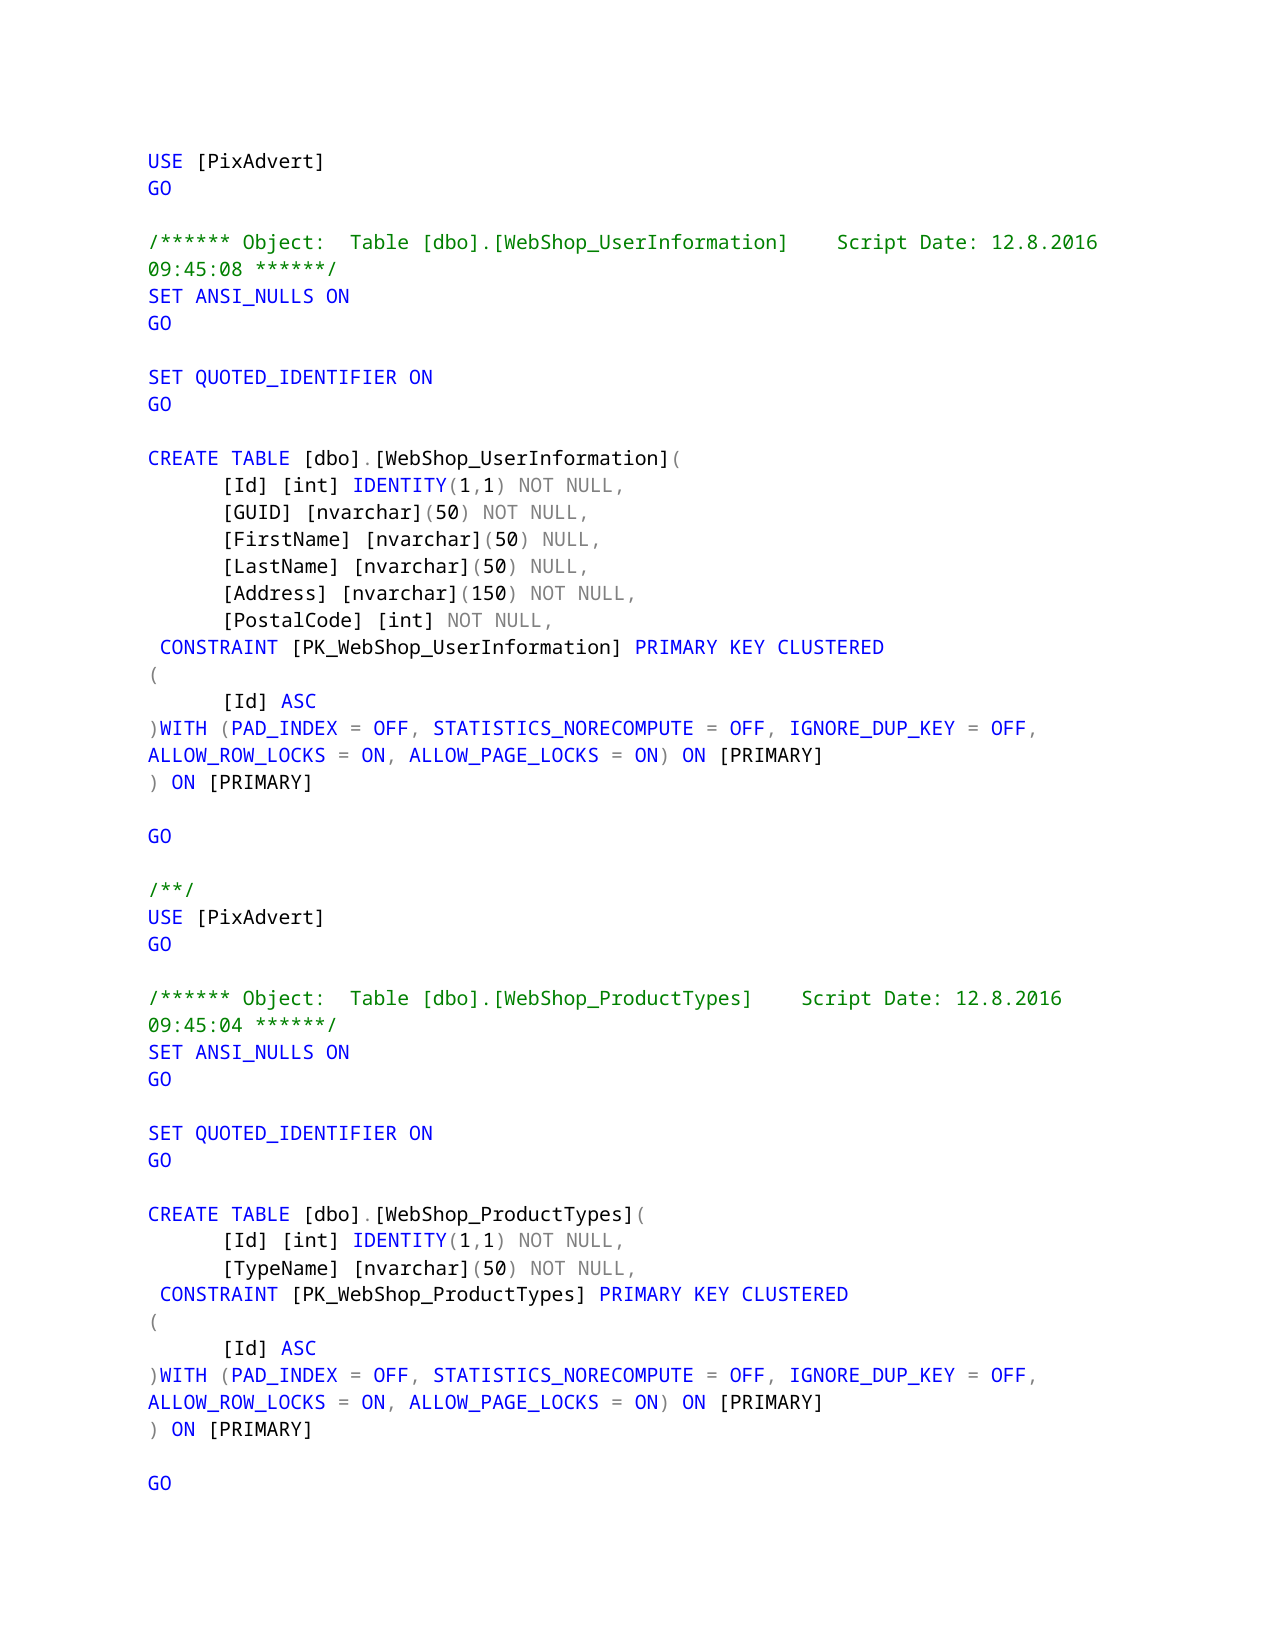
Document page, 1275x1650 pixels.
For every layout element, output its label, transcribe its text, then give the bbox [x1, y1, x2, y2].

text ( [148, 1308, 1127, 1335]
text [Id] ASC [148, 687, 1127, 714]
text [Address] [nvarchar](150) NOT NULL, [148, 579, 1127, 606]
text CONSTRAINT [PK_WebShop_ProductTypes] PRIMARY KEY CLUSTERED [148, 1281, 1127, 1308]
text )WITH (PAD_INDEX = OFF, STATISTICS_NORECOMPUTE = OFF, IGNORE_DUP_KEY = OFF, ALLOW_ROW_LOCKS = ON, ALLOW_PAGE_LOCKS = ON) ON [PRIMARY] [148, 714, 1127, 768]
text /**/ [148, 876, 1127, 903]
text /****** Object: Table [dbo].[WebShop_UserInformation] Script Date: 12.8.2016 09:45:08 ******/ [148, 228, 1127, 282]
text [PostalCode] [int] NOT NULL, [148, 606, 1127, 633]
text CONSTRAINT [PK_WebShop_UserInformation] PRIMARY KEY CLUSTERED [148, 633, 1127, 660]
text [Id] [int] IDENTITY(1,1) NOT NULL, [148, 471, 1127, 498]
text [GUID] [nvarchar](50) NOT NULL, [148, 498, 1127, 525]
text CREATE TABLE [dbo].[WebShop_ProductTypes]( [148, 1200, 1127, 1227]
text )WITH (PAD_INDEX = OFF, STATISTICS_NORECOMPUTE = OFF, IGNORE_DUP_KEY = OFF, ALLOW_ROW_LOCKS = ON, ALLOW_PAGE_LOCKS = ON) ON [PRIMARY] [148, 1362, 1127, 1416]
text [Id] [int] IDENTITY(1,1) NOT NULL, [148, 1227, 1127, 1254]
text ) ON [PRIMARY] [148, 768, 1127, 795]
text CREATE TABLE [dbo].[WebShop_UserInformation]( [148, 444, 1127, 471]
text USE [PixAdvert] [148, 148, 1127, 174]
text GO [148, 174, 1127, 202]
text [LastName] [nvarchar](50) NULL, [148, 552, 1127, 579]
text SET QUOTED_IDENTIFIER ON [148, 363, 1127, 390]
text SET ANSI_NULLS ON [148, 1038, 1127, 1065]
text GO [148, 1469, 1127, 1497]
text ( [148, 660, 1127, 687]
text [Id] ASC [148, 1335, 1127, 1362]
text GO [148, 1146, 1127, 1173]
text GO [148, 390, 1127, 417]
text ) ON [PRIMARY] [148, 1416, 1127, 1443]
text [FirstName] [nvarchar](50) NULL, [148, 525, 1127, 552]
text GO [148, 930, 1127, 957]
text GO [148, 822, 1127, 849]
text SET ANSI_NULLS ON [148, 282, 1127, 309]
text USE [PixAdvert] [148, 903, 1127, 930]
text [TypeName] [nvarchar](50) NOT NULL, [148, 1254, 1127, 1281]
text SET QUOTED_IDENTIFIER ON [148, 1119, 1127, 1146]
text /****** Object: Table [dbo].[WebShop_ProductTypes] Script Date: 12.8.2016 09:45:04 ******/ [148, 984, 1127, 1038]
text GO [148, 309, 1127, 336]
text GO [148, 1065, 1127, 1092]
